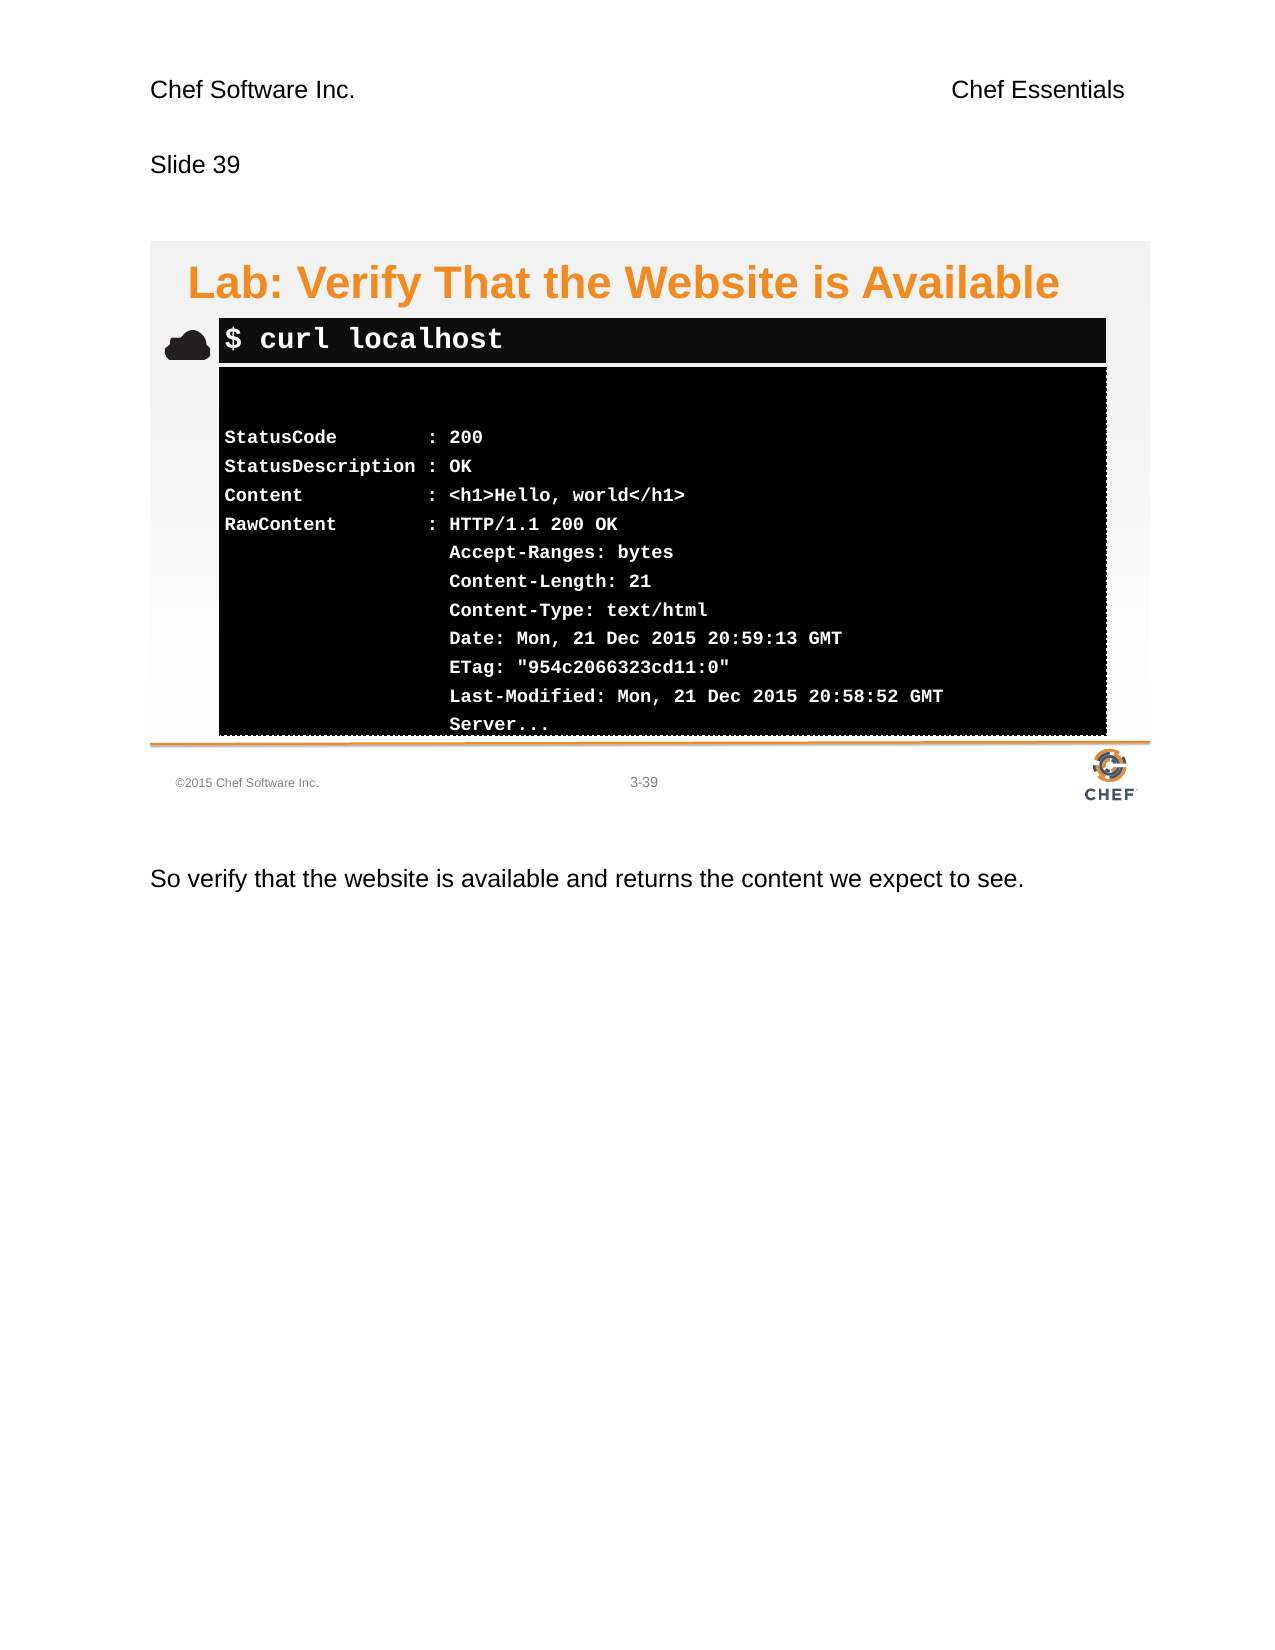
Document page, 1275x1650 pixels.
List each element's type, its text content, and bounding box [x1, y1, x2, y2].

text Slide 39 [150, 150, 1125, 179]
text So verify that the website is available and returns the content we expect to see. [150, 864, 1125, 893]
